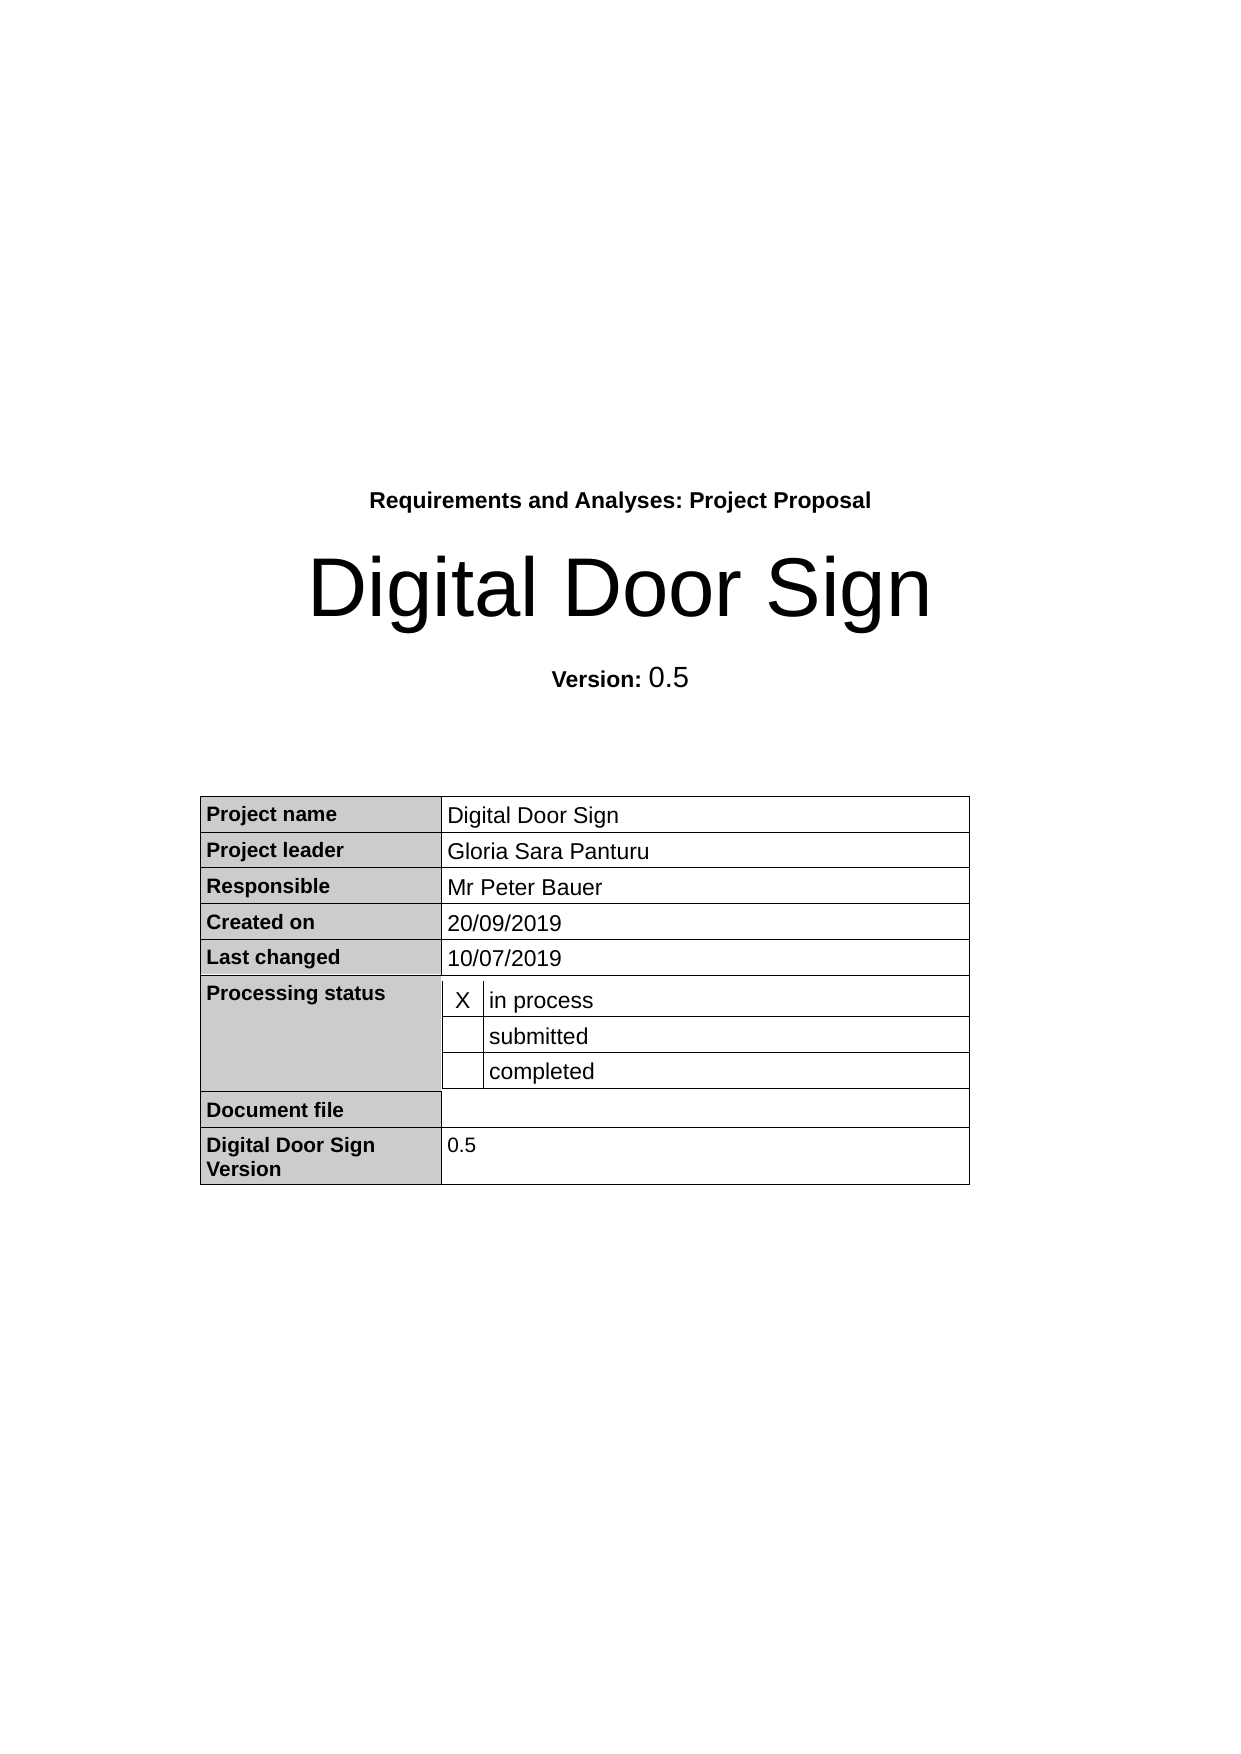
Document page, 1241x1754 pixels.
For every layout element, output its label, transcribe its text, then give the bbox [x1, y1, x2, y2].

table_cell [441, 976, 969, 1091]
table_header Digital Door Sign [442, 797, 969, 832]
table_cell [442, 1091, 969, 1127]
table_cell Last changed [201, 940, 441, 974]
text Digital Door Sign [118, 539, 1122, 634]
table_cell Processing status [201, 976, 441, 1091]
table_cell 20/09/2019 [442, 904, 969, 939]
table_cell 0.5 [442, 1128, 969, 1184]
table_cell Digital Door Sign Version [201, 1128, 441, 1184]
table_cell 07/10/2019 [442, 940, 969, 974]
table_cell Document file [201, 1092, 441, 1127]
table_cell Created on [201, 904, 441, 939]
table_cell Project leader [201, 833, 441, 867]
text Requirements and Analyses: Project Proposal [118, 487, 1122, 514]
table_cell Responsible [201, 868, 441, 903]
table_header Project name [201, 797, 441, 832]
text Version: 0.5 [118, 659, 1122, 693]
table_cell Mr Peter Bauer [442, 868, 969, 903]
table_cell Gloria Sara Panturu [442, 833, 969, 867]
